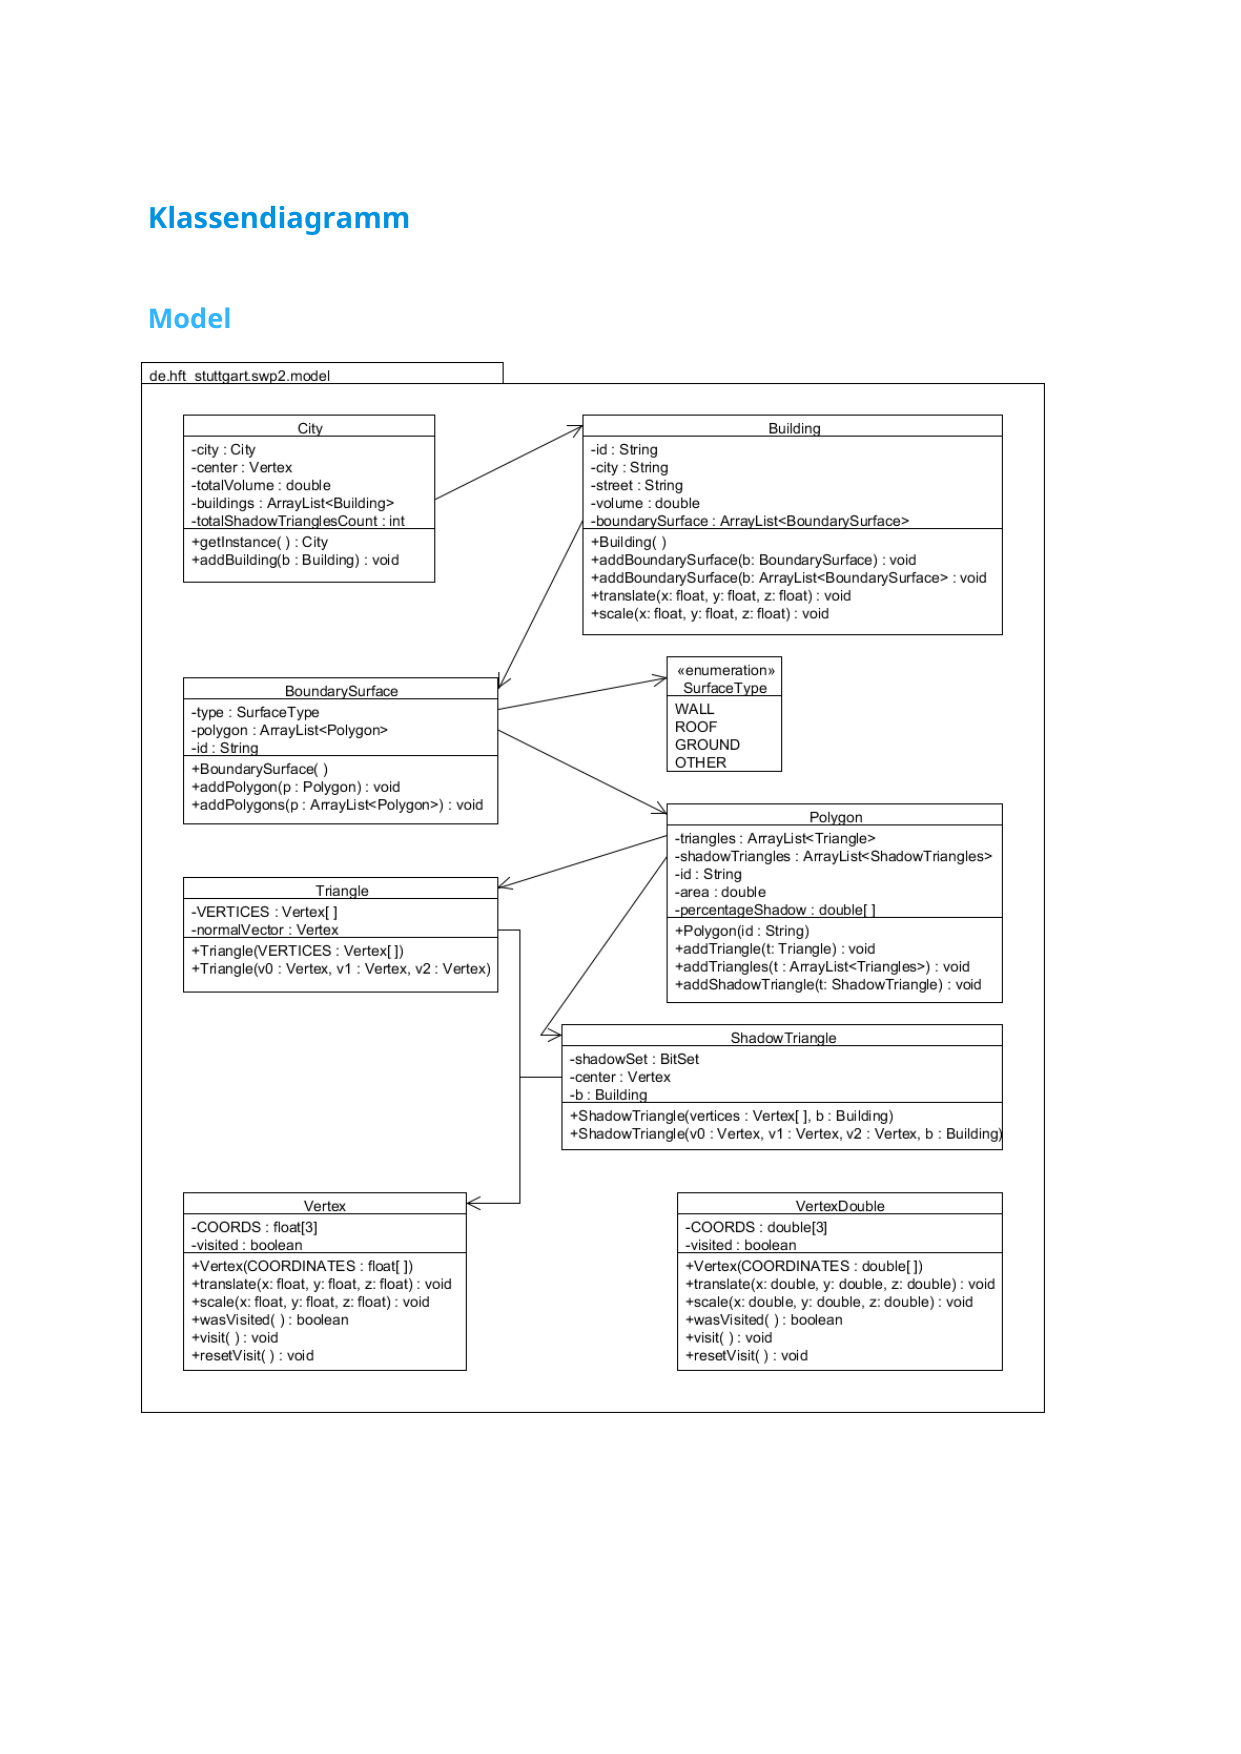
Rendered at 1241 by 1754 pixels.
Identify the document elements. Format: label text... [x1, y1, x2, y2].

subtitle Klassendiagramm [148, 198, 1093, 237]
picture [120, 341, 1066, 1434]
subtitle Model [148, 300, 1093, 337]
